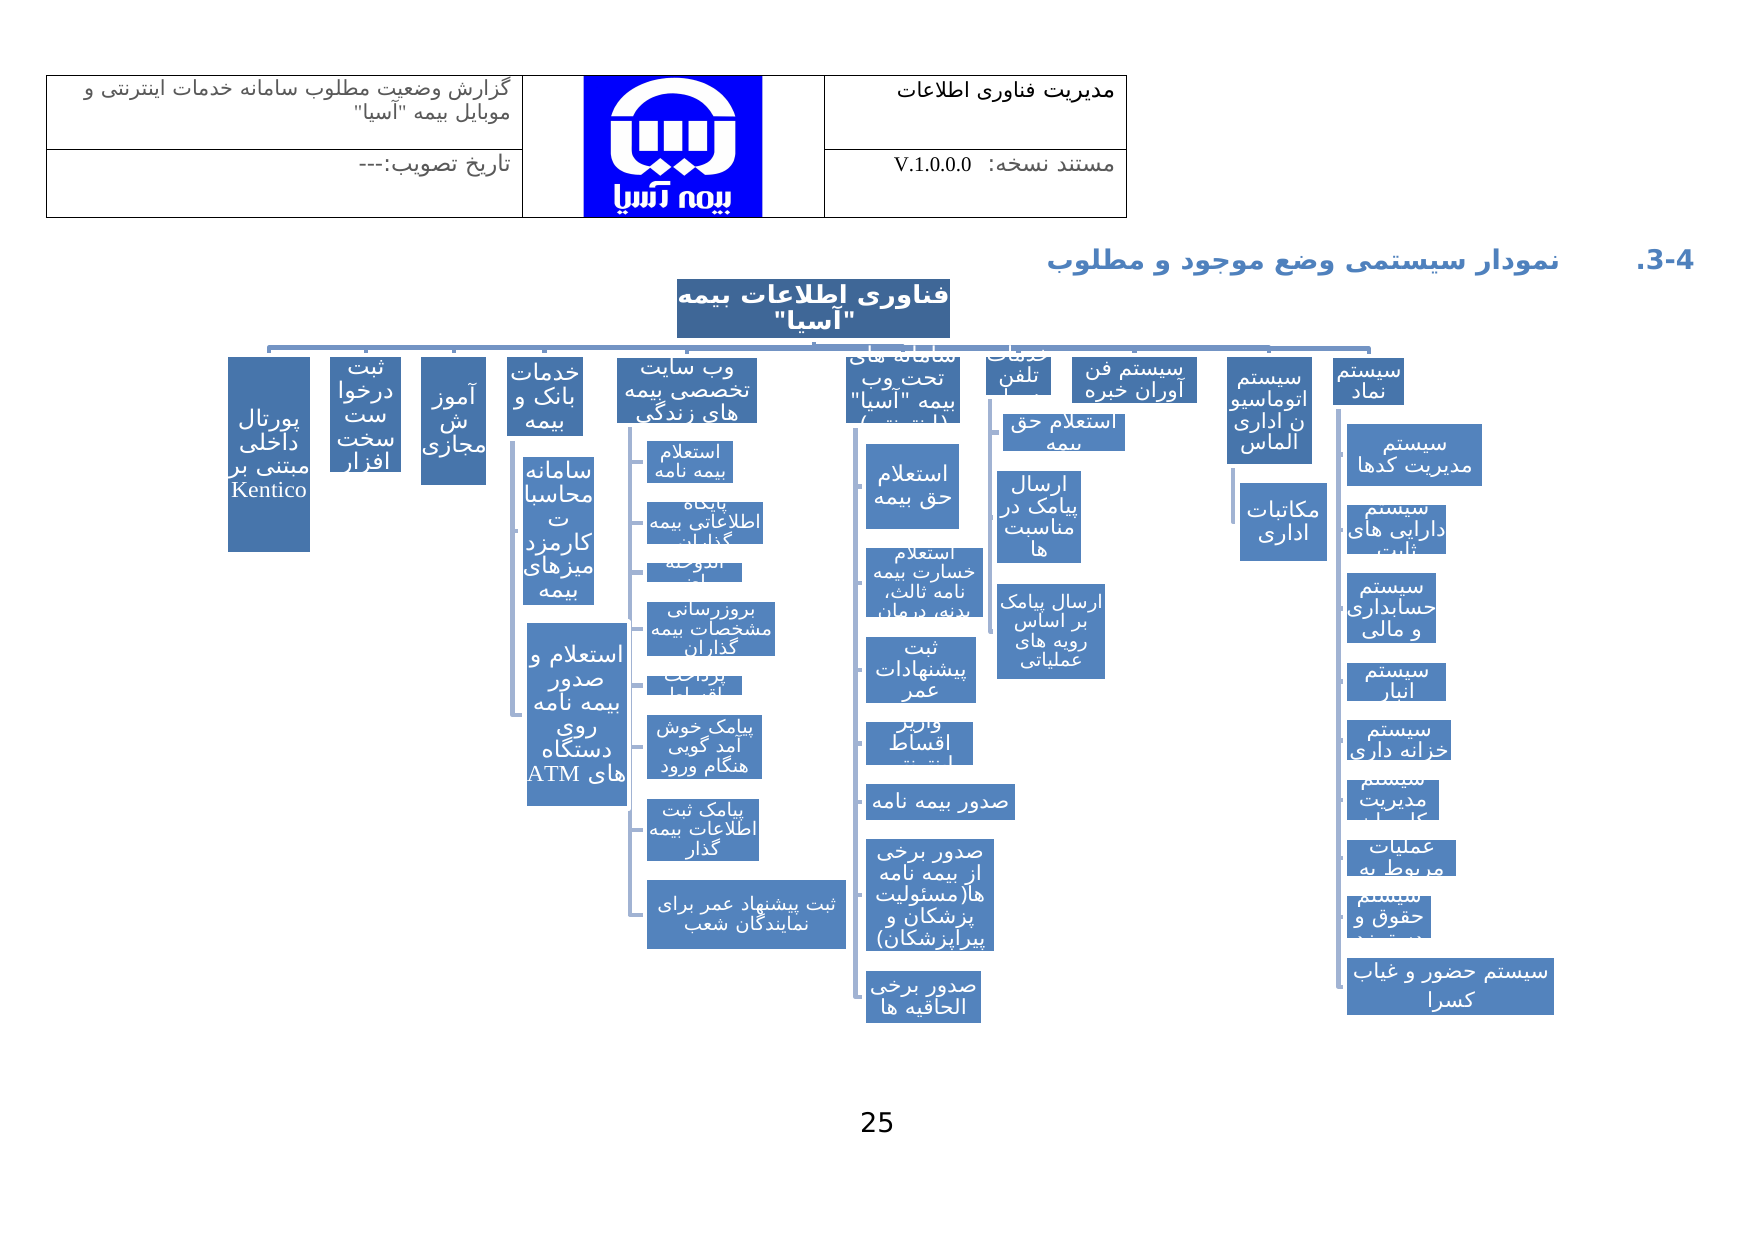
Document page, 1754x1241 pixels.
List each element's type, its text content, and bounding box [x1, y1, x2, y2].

picture [583, 76, 763, 217]
list نمودار سیستمی وضع موجود و مطلوب [118, 244, 1635, 1035]
